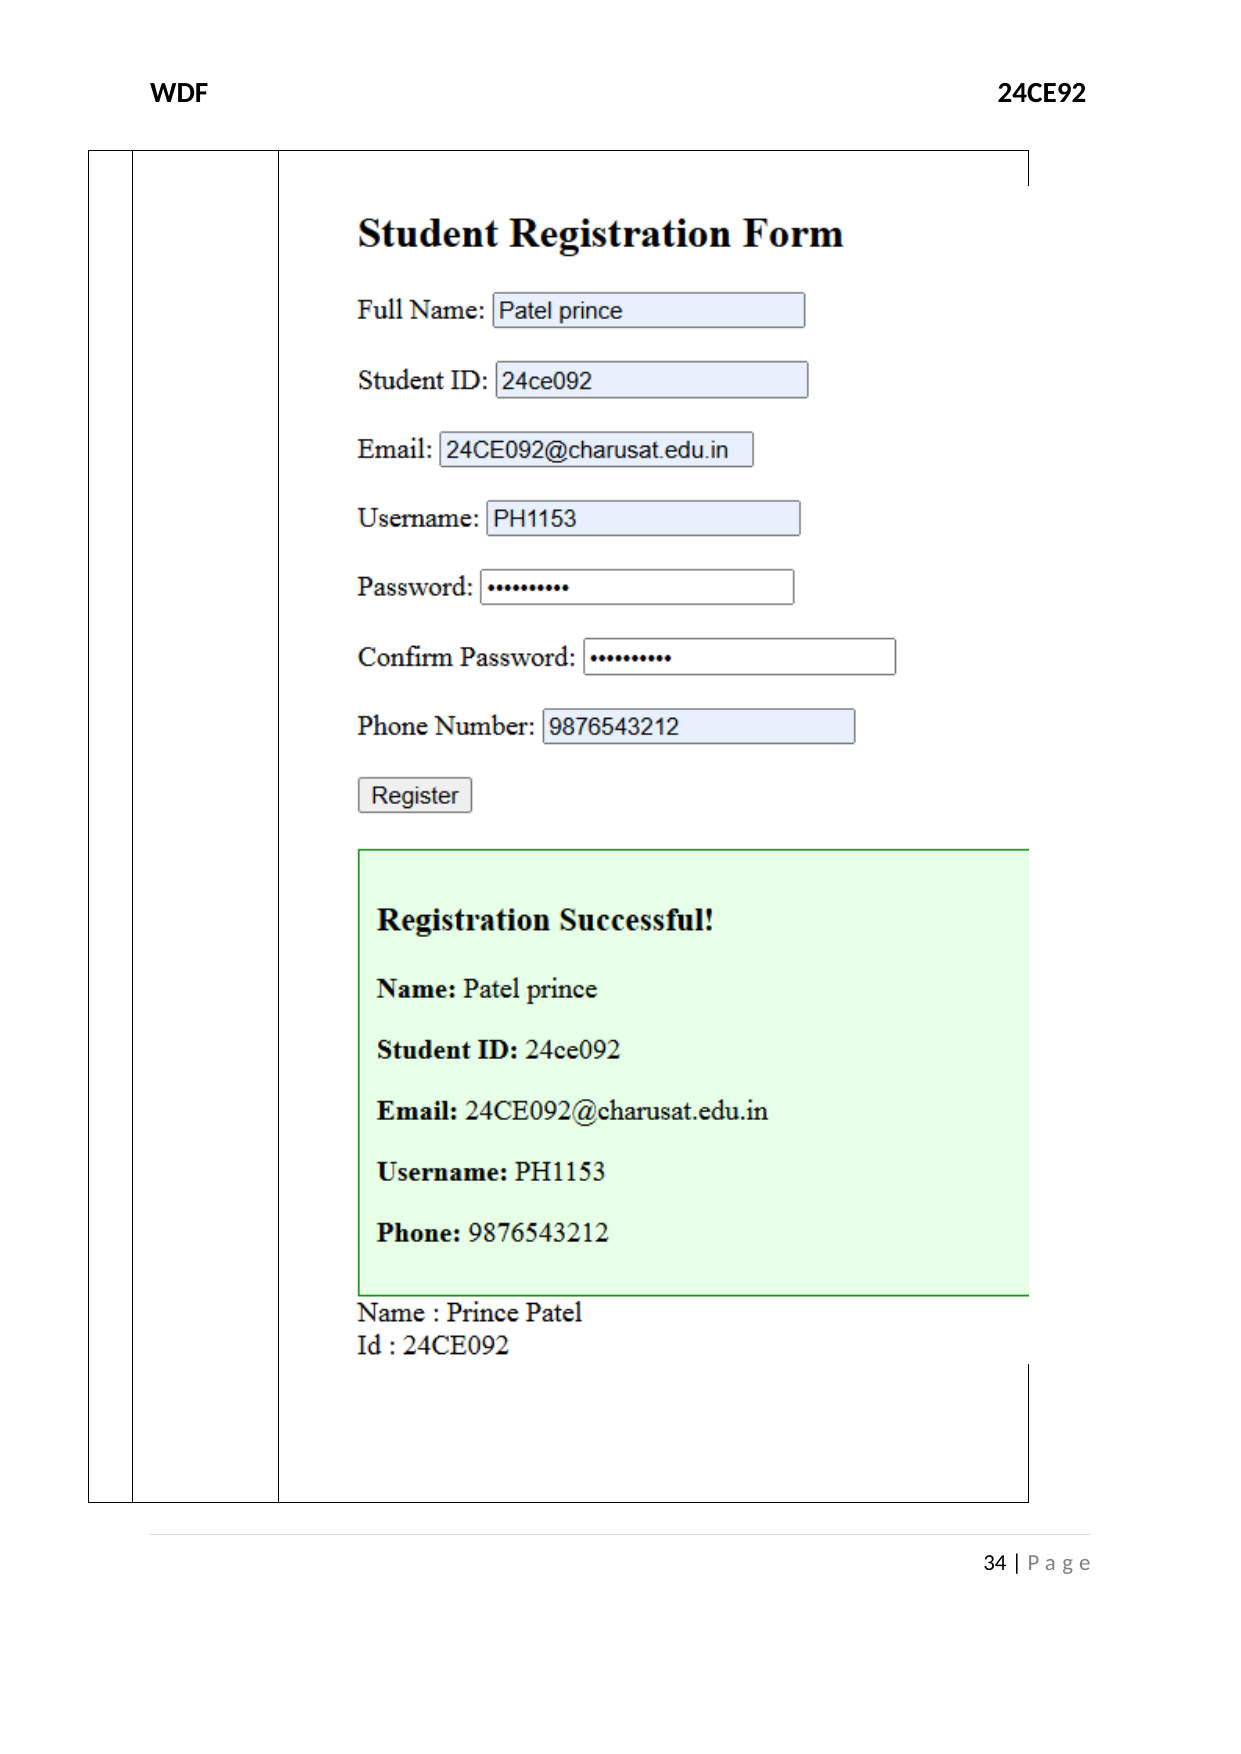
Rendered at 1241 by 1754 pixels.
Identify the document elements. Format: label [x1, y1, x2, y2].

table_cell [133, 151, 278, 1502]
table_cell [279, 151, 1028, 1502]
table_cell [89, 151, 132, 1502]
picture [327, 186, 1029, 1364]
